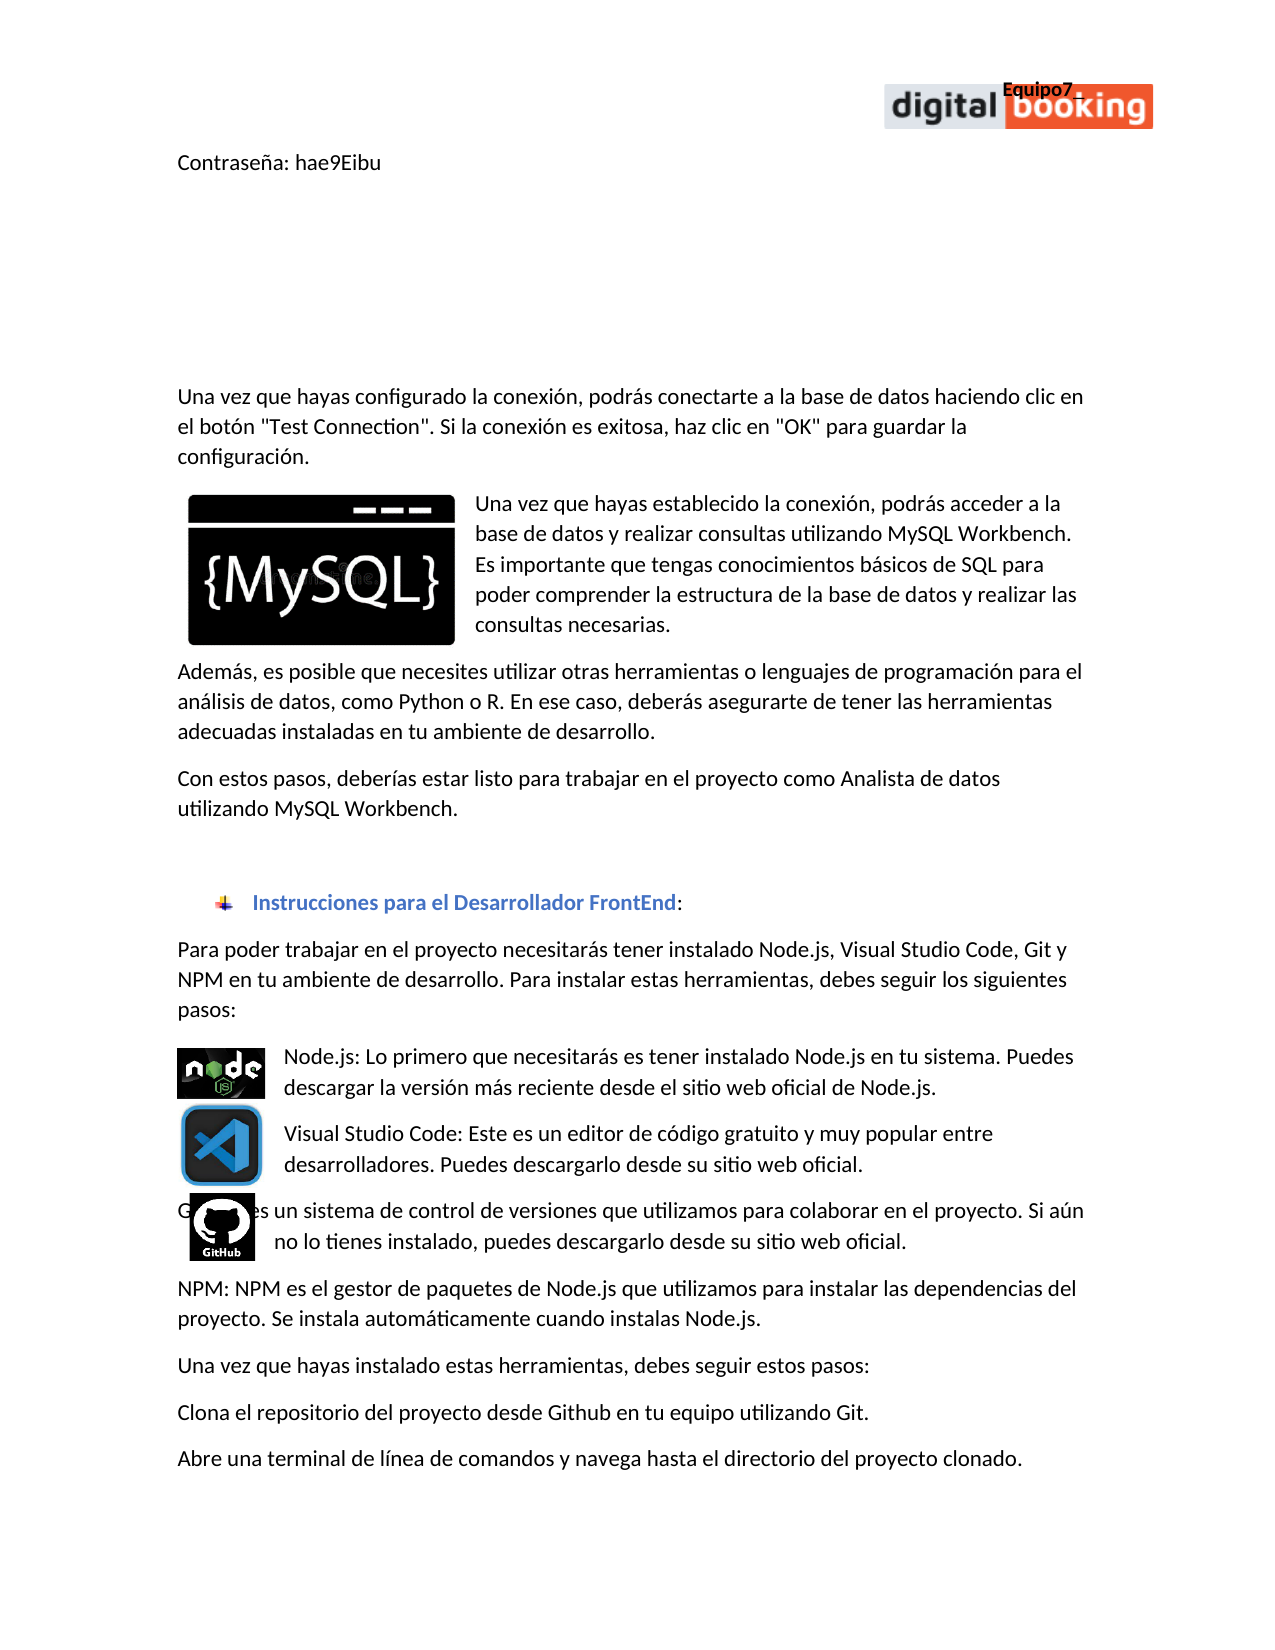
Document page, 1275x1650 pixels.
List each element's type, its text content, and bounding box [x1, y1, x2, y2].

text Para poder trabajar en el proyecto necesitarás tener instalado Node.js, Visual Studio Code, Git y NPM en tu ambiente de desarrollo. Para instalar estas herramientas, debes seguir los siguientes pasos: [177, 935, 1098, 1023]
picture [177, 1103, 266, 1188]
picture [189, 1193, 256, 1261]
text NPM: NPM es el gestor de paquetes de Node.js que utilizamos para instalar las dependencias del proyecto. Se instala automáticamente cuando instalas Node.js. [177, 1274, 1098, 1332]
text Una vez que hayas instalado estas herramientas, debes seguir estos pasos: [177, 1351, 1098, 1379]
text Una vez que hayas configurado la conexión, podrás conectarte a la base de datos haciendo clic en el botón "Test Connection". Si la conexión es exitosa, haz clic en "OK" para guardar la configuración. [177, 382, 1098, 470]
text Node.js: Lo primero que necesitarás es tener instalado Node.js en tu sistema. Puedes descargar la versión más reciente desde el sitio web oficial de Node.js. [177, 1042, 1098, 1101]
text Clona el repositorio del proyecto desde Github en tu equipo utilizando Git. [177, 1398, 1098, 1426]
picture [177, 1048, 265, 1099]
picture [185, 490, 456, 650]
picture [884, 84, 1154, 129]
text Visual Studio Code: Este es un editor de código gratuito y muy popular entre desarrolladores. Puedes descargarlo desde su sitio web oficial. [266, 1119, 1098, 1178]
text Con estos pasos, deberías estar listo para trabajar en el proyecto como Analista de datos utilizando MySQL Workbench. [177, 764, 1098, 822]
text Abre una terminal de línea de comandos y navega hasta el directorio del proyecto clonado. [177, 1444, 1098, 1472]
text Además, es posible que necesites utilizar otras herramientas o lenguajes de programación para el análisis de datos, como Python o R. En ese caso, deberás asegurarte de tener las herramientas adecuadas instaladas en tu ambiente de desarrollo. [177, 657, 1098, 745]
text Git: Git es un sistema de control de versiones que utilizamos para colaborar en el proyecto. Si aún no lo tienes instalado, puedes descargarlo desde su sitio web oficial. [256, 1197, 1098, 1255]
picture [215, 894, 233, 911]
list Instrucciones para el Desarrollador FrontEnd: [215, 888, 1098, 916]
text Contraseña: hae9Eibu [177, 148, 1098, 176]
